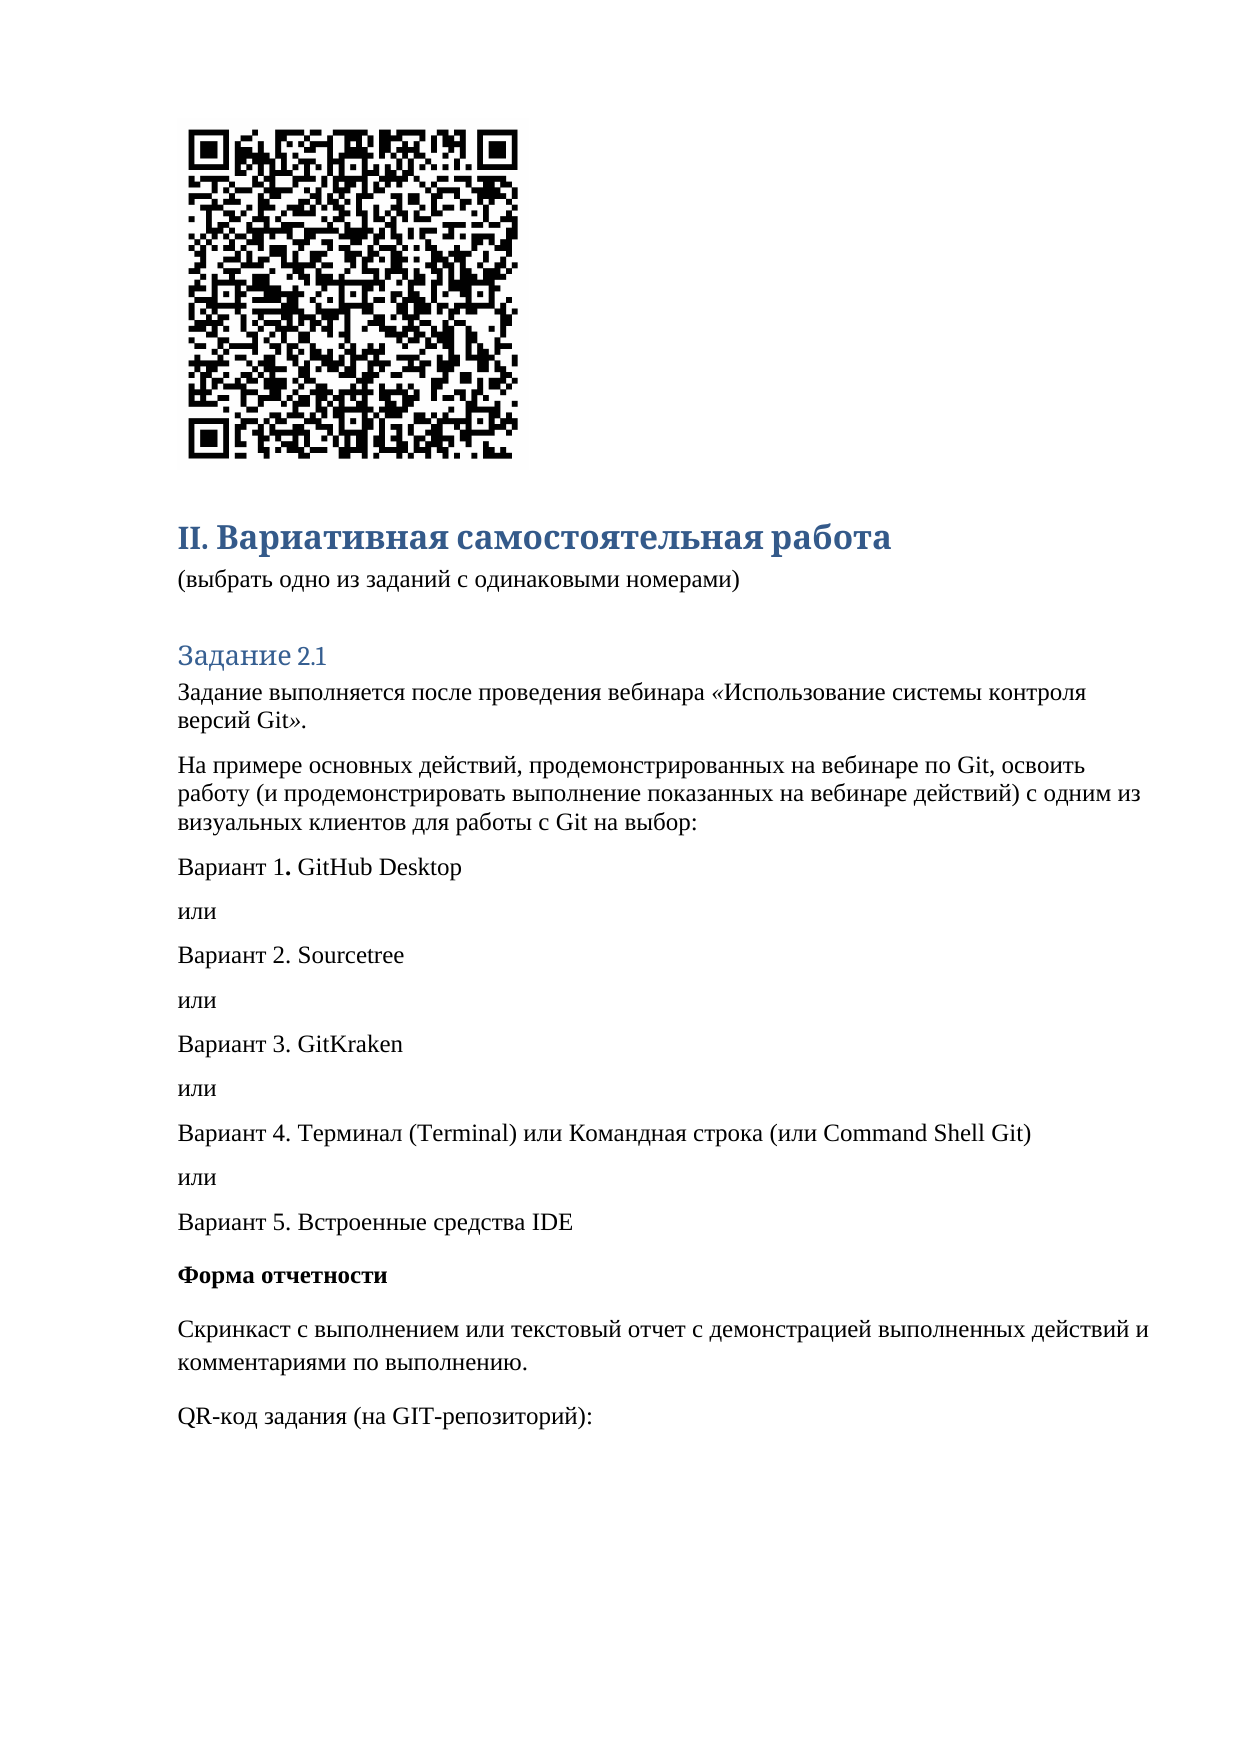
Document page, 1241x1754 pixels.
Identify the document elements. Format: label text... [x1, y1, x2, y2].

text Вариант 1. GitHub Desktop [177, 852, 1152, 880]
text или [177, 985, 1152, 1013]
text Задание выполняется после проведения вебинара «Использование системы контроля версий Git». [177, 677, 1152, 734]
text Вариант 4. Терминал (Terminal) или Командная строка (или Command Shell Git) [177, 1118, 1152, 1147]
text или [177, 1162, 1152, 1191]
subtitle Задание 2.1 [177, 641, 1152, 672]
picture [177, 118, 529, 470]
text Вариант 5. Встроенные средства IDE [177, 1207, 1152, 1235]
text На примере основных действий, продемонстрированных на вебинаре по Git, освоить работу (и продемонстрировать выполнение показанных на вебинаре действий) с одним из визуальных клиентов для работы с Git на выбор: [177, 750, 1152, 836]
text Вариант 3. GitKraken [177, 1029, 1152, 1058]
text Форма отчетности [177, 1260, 1152, 1289]
text QR-код задания (на GIT-репозиторий): [177, 1401, 1152, 1430]
text или [177, 1073, 1152, 1102]
text Скринкаст с выполнением или текстовый отчет с демонстрацией выполненных действий и комментариями по выполнению. [177, 1314, 1152, 1376]
text (выбрать одно из заданий с одинаковыми номерами) [177, 564, 1152, 592]
text или [177, 896, 1152, 925]
subtitle II. Вариативная самостоятельная работа [177, 520, 1152, 558]
text Вариант 2. Sourcetree [177, 940, 1152, 969]
